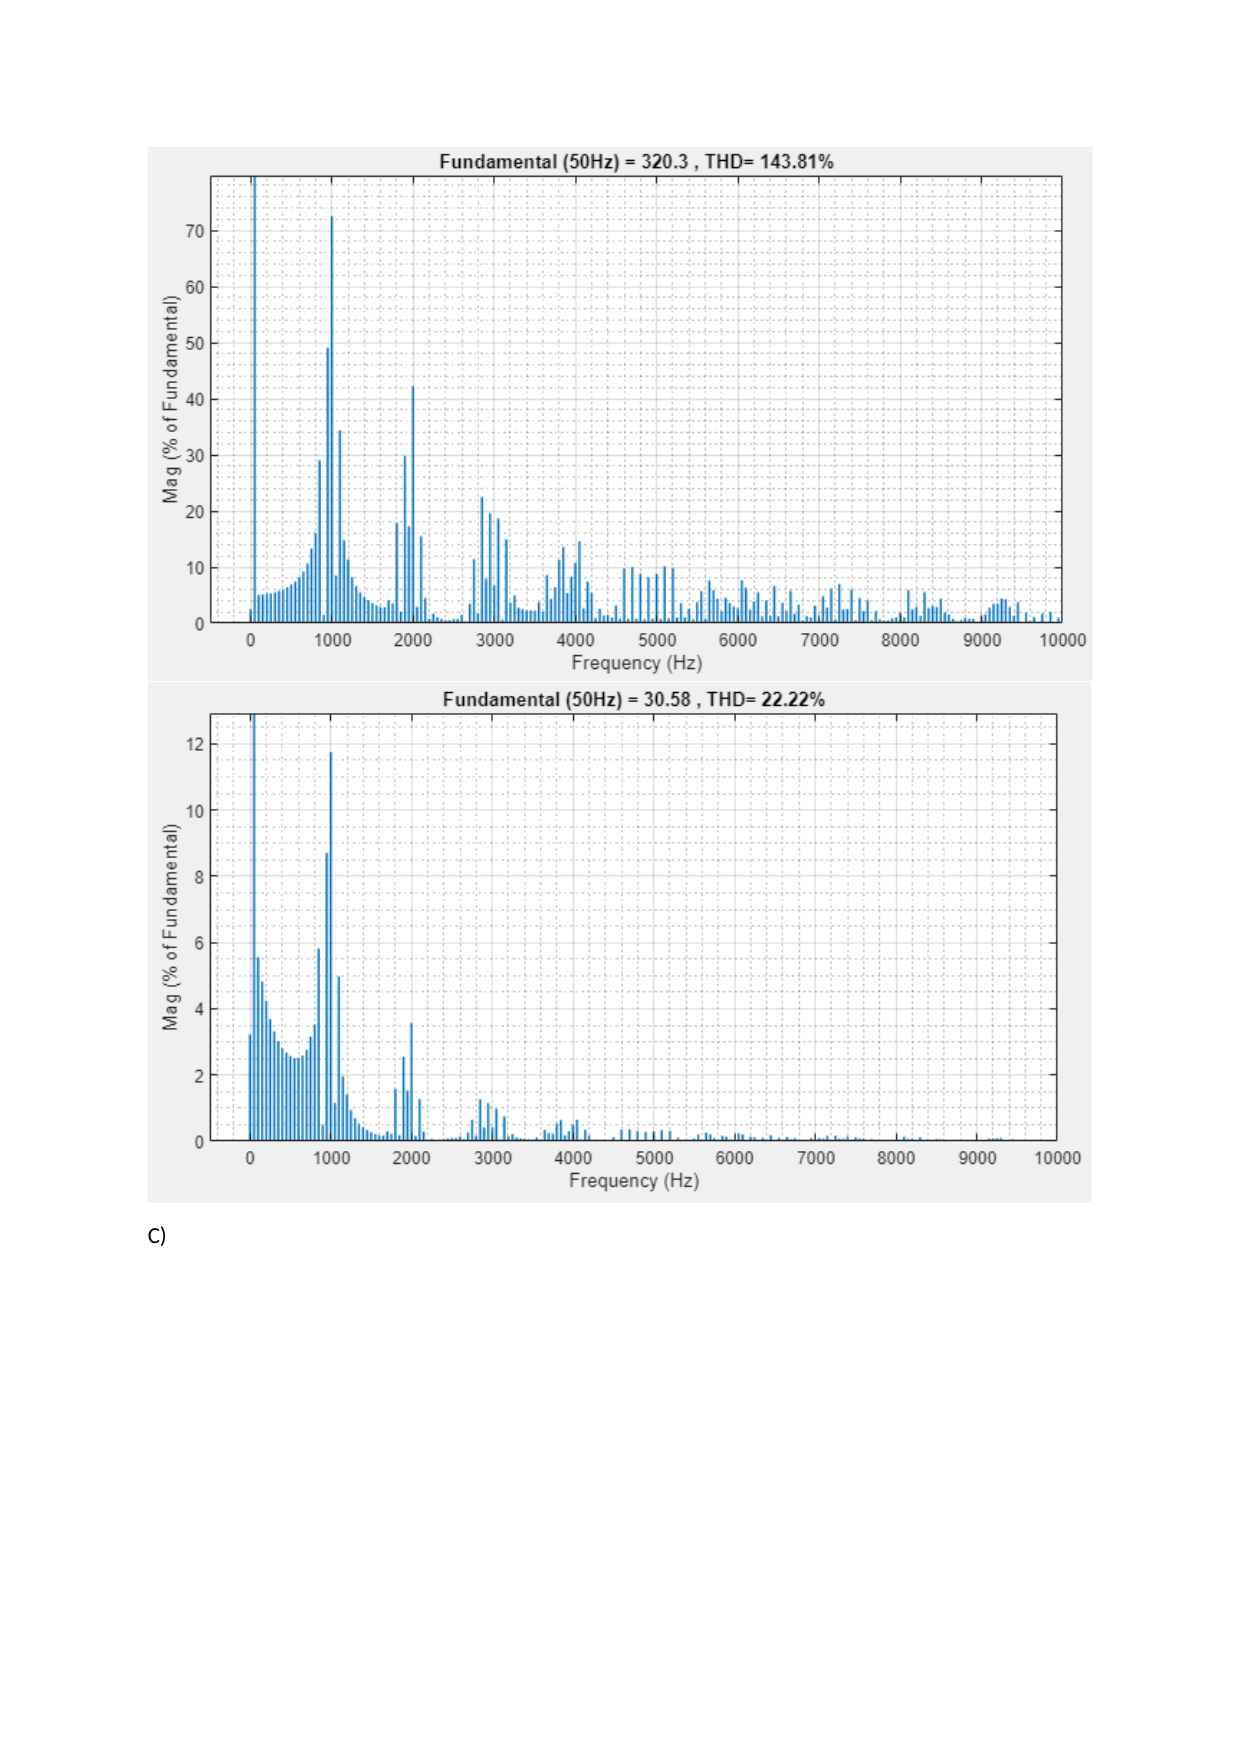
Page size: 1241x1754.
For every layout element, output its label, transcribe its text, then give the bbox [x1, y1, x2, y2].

picture [147, 147, 1093, 681]
picture [147, 682, 1092, 1203]
text C) [148, 1222, 1093, 1249]
